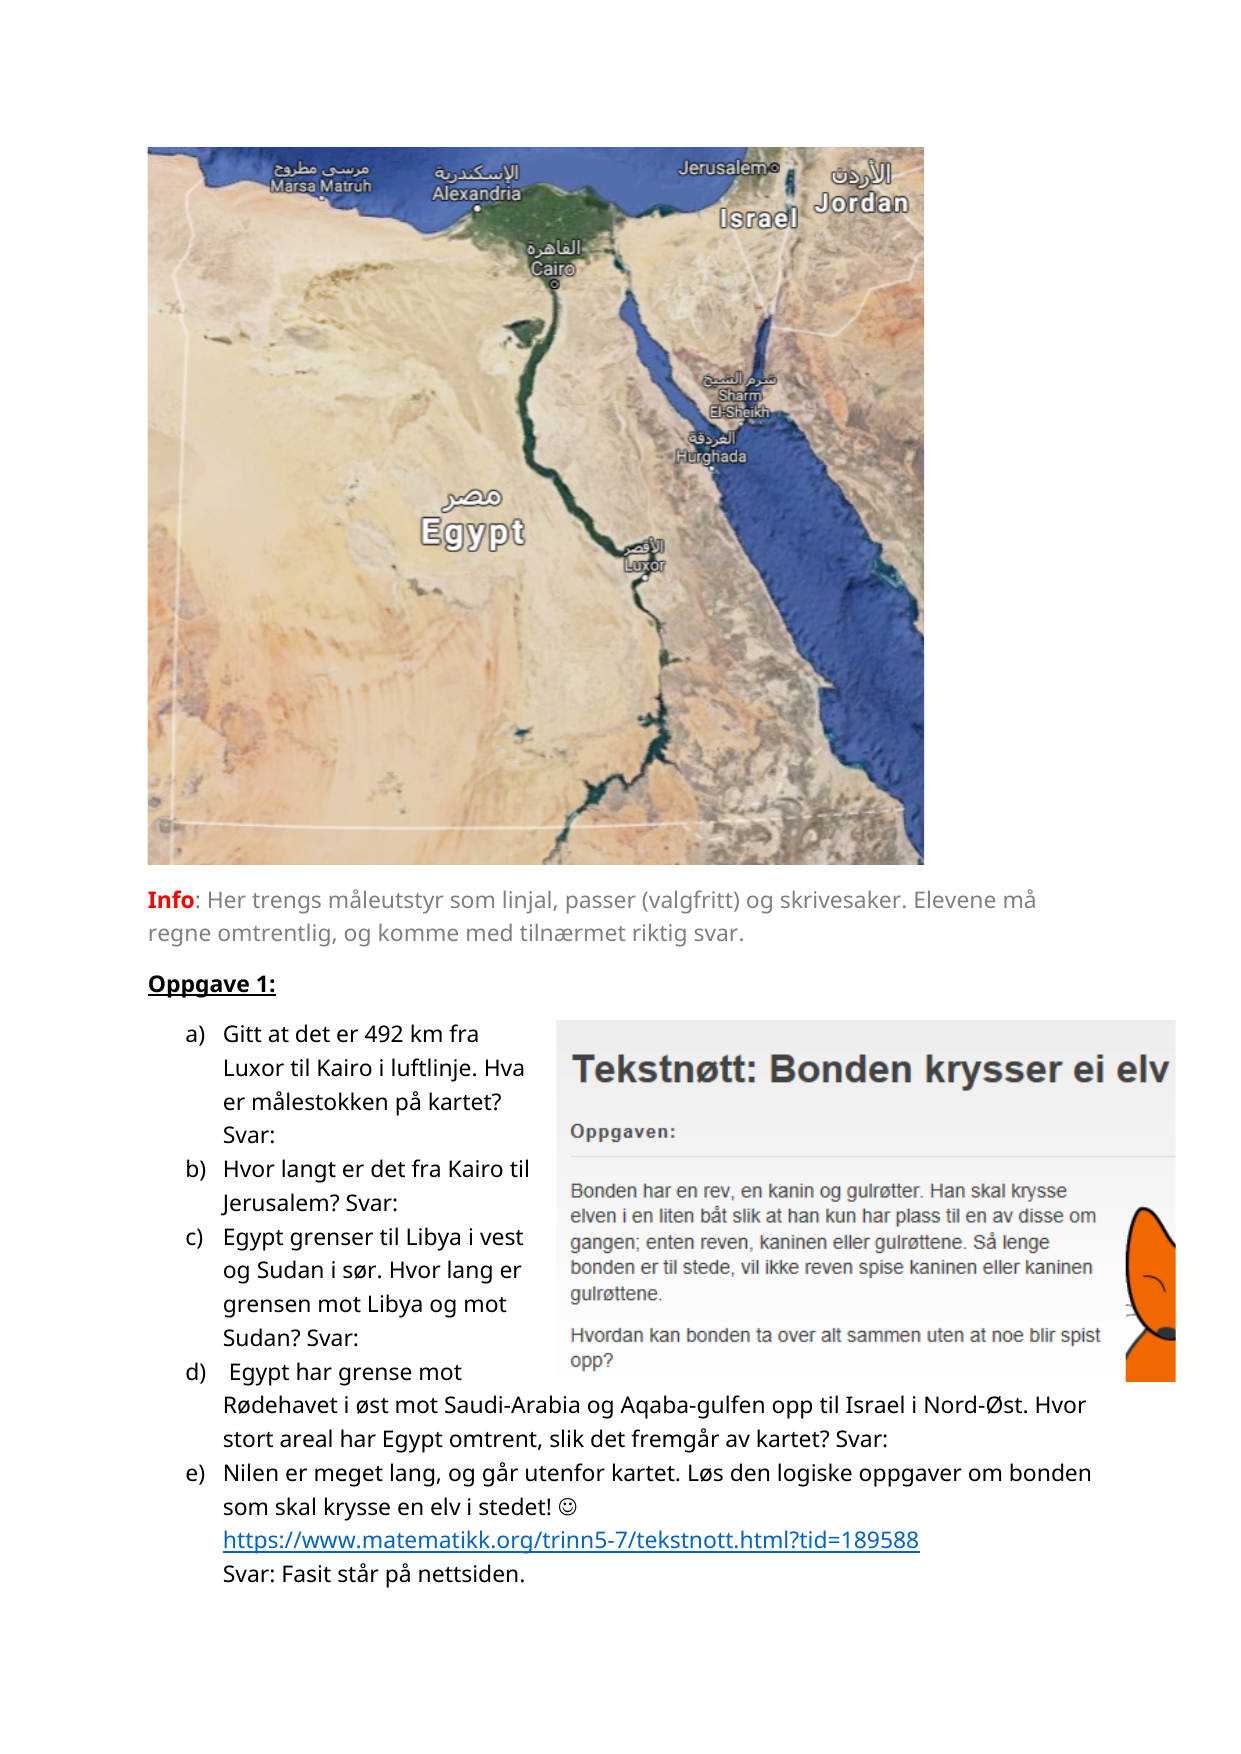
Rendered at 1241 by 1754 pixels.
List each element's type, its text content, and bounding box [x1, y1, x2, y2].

list Svar: Fasit står på nettsiden. [223, 1558, 1093, 1589]
list Egypt har grense mot Rødehavet i øst mot Saudi-Arabia og Aqaba-gulfen opp til Israel i Nord-Øst. Hvor stort areal har Egypt omtrent, slik det fremgår av kartet? Svar: [185, 1356, 1093, 1454]
picture [147, 147, 925, 865]
list Gitt at det er 492 km fra Luxor til Kairo i luftlinje. Hva er målestokken på kartet? Svar: [185, 1018, 1093, 1151]
picture [556, 1020, 1176, 1382]
list Egypt grenser til Libya i vest og Sudan i sør. Hvor lang er grensen mot Libya og mot Sudan? Svar: [185, 1221, 556, 1353]
text Oppgave 1: [148, 968, 1093, 999]
list Hvor langt er det fra Kairo til Jerusalem? Svar: [185, 1153, 556, 1218]
text Info: Her trengs måleutstyr som linjal, passer (valgfritt) og skrivesaker. Elevene må regne omtrentlig, og komme med tilnærmet riktig svar. [148, 884, 1093, 949]
list Nilen er meget lang, og går utenfor kartet. Løs den logiske oppgaver om bonden som skal krysse en elv i stedet! https://www.matematikk.org/trinn5-7/tekstnott.html?tid=189588 [185, 1457, 1093, 1556]
